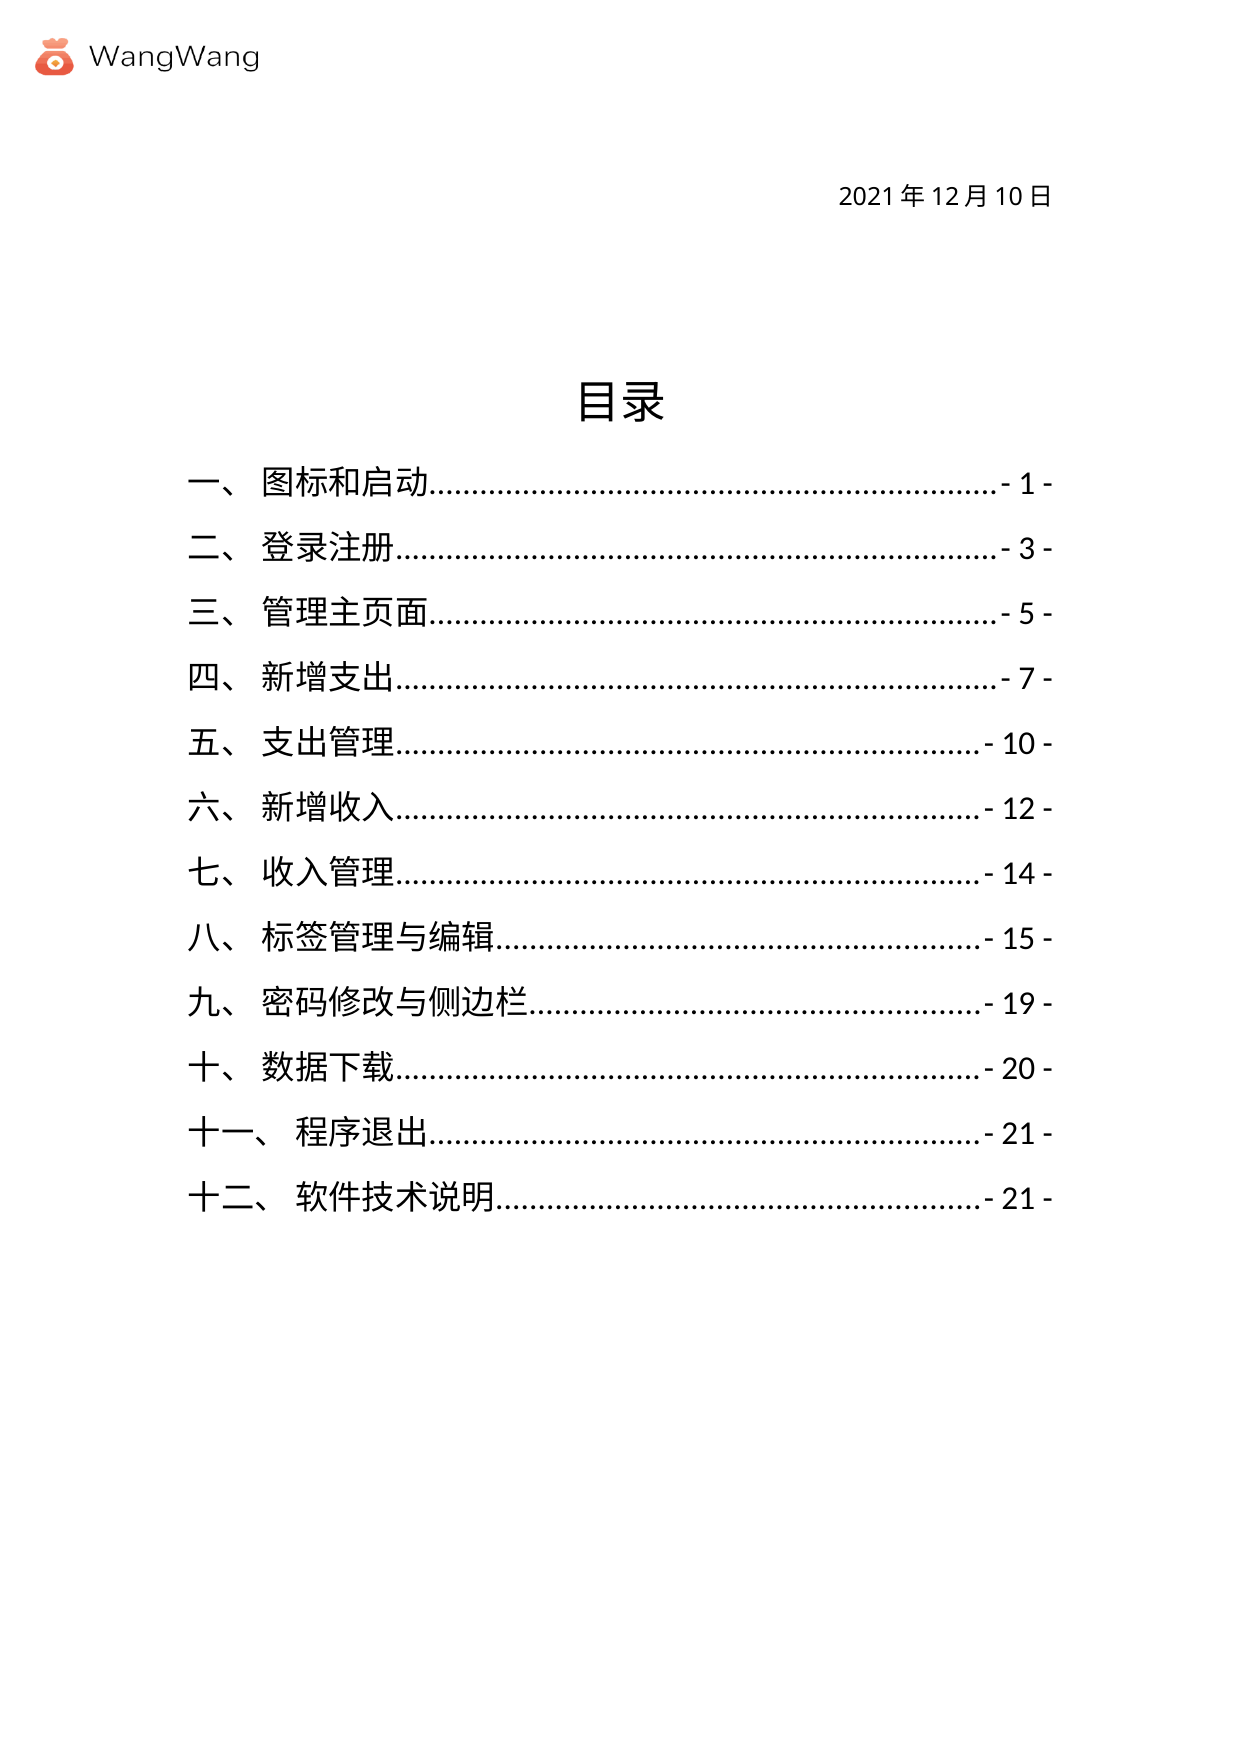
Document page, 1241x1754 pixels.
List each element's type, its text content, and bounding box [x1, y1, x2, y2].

text 2021年12月10日 [187, 162, 1053, 227]
picture [12, 10, 286, 103]
